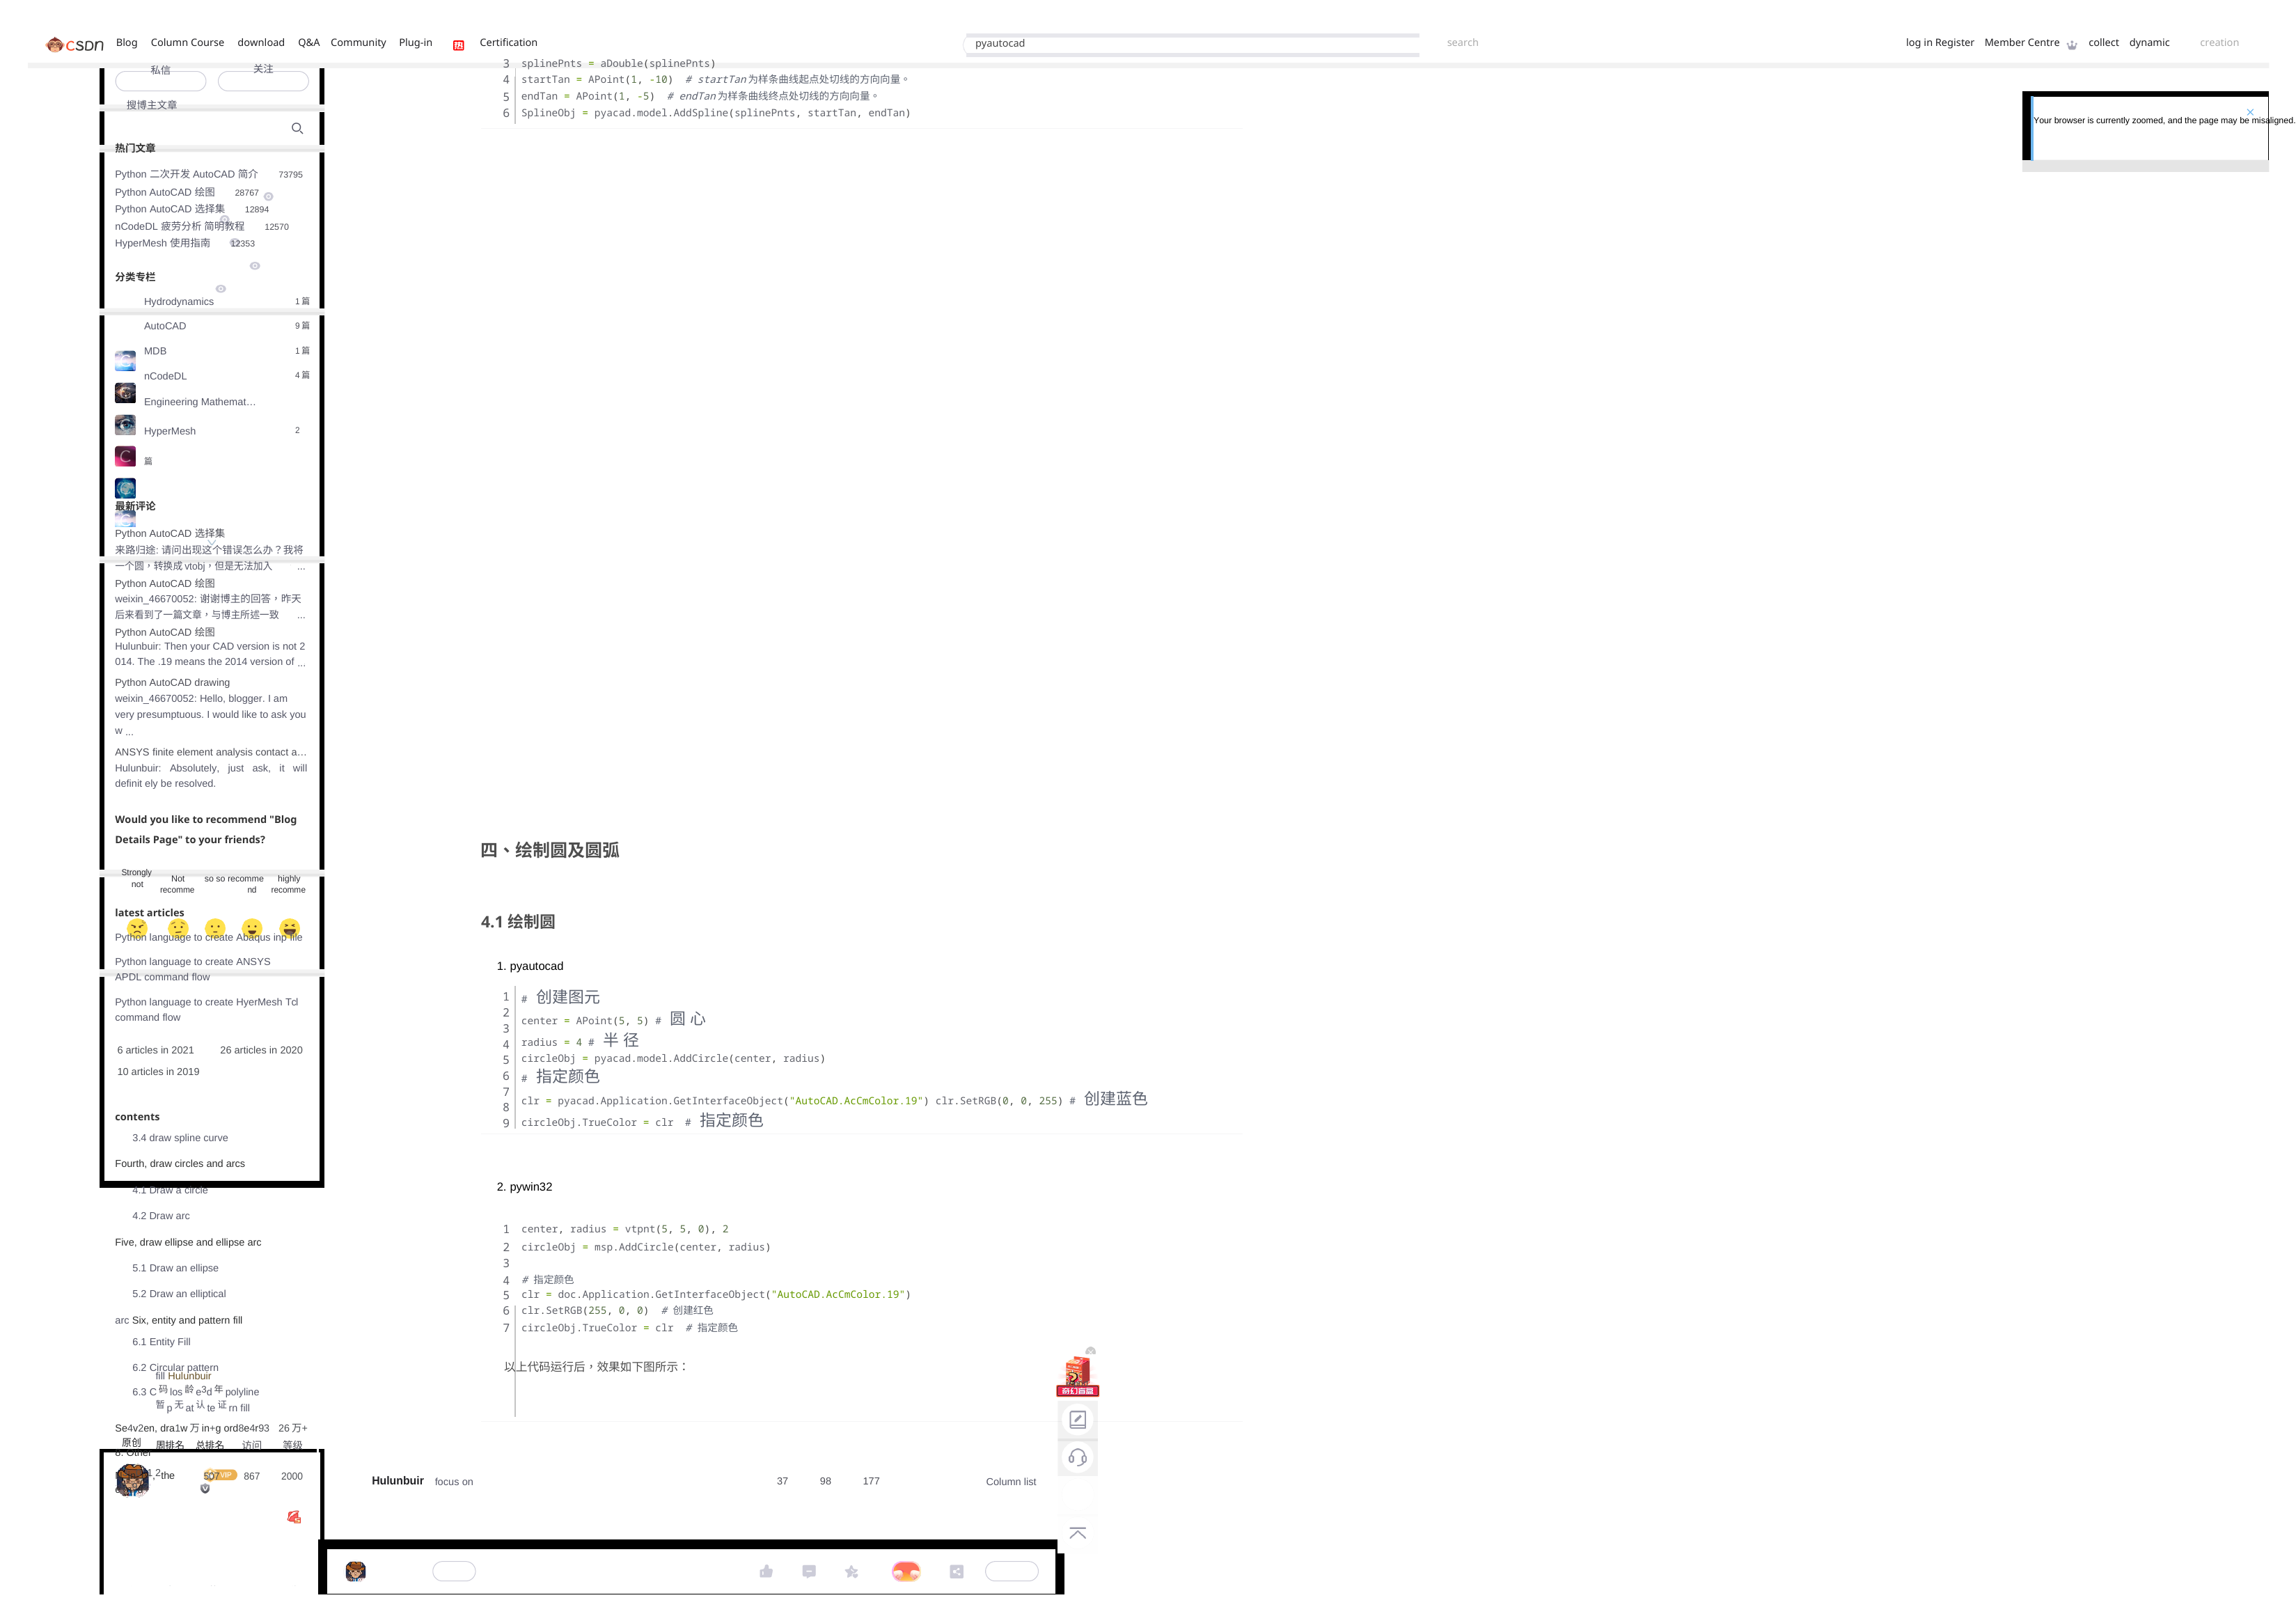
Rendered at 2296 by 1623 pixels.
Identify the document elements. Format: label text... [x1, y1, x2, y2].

picture [115, 350, 136, 371]
picture [203, 1467, 237, 1482]
text highly recomme [271, 873, 333, 895]
picture [343, 1560, 367, 1583]
text N3in0e1,2the e9n9d2 [115, 1467, 180, 1495]
picture [205, 920, 226, 931]
picture [115, 446, 136, 466]
picture [200, 1483, 210, 1493]
text Python AutoCAD 绘图 28767 Python AutoCAD 选择集 12894 nCodeDL 疲劳分析 简明教程 12570 HyperMesh 使用指南 12353 [115, 185, 289, 250]
list C码los龄e3d年polyline暂p无at认te证rn fill [132, 1383, 267, 1414]
picture [285, 1508, 301, 1525]
text Se4v2en, dra1w万in+g ord8e4r93 26万+ [115, 1421, 2277, 1435]
text 周排名 [155, 1435, 186, 1453]
picture [127, 920, 148, 931]
picture [168, 920, 189, 931]
picture [249, 260, 260, 270]
subtitle 最新评论 [115, 499, 2277, 512]
subtitle 热门文章 [115, 141, 2277, 155]
picture [115, 1495, 150, 1498]
list startTan = APoint(1, -10) # startTan为样条曲线起点处切线的方向向量。 [503, 70, 2277, 87]
text weixin_46670052: 谢谢博主的回答，昨天 [115, 590, 2277, 606]
picture [115, 414, 136, 435]
text 四、绘制圆及圆弧 [481, 838, 2277, 862]
subtitle 以上代码运行后，效果如下图所示： [481, 1359, 692, 1375]
text 总排名 [196, 1435, 226, 1453]
text Engineering Mathemat… HyperMesh 2篇 [144, 396, 309, 469]
subtitle pywin32 [496, 1180, 2277, 1193]
text Python AutoCAD 选择集 [115, 523, 2277, 540]
text AutoCAD 9篇 [144, 320, 2277, 333]
picture [115, 478, 136, 499]
list Draw an elliptical arc Six, entity and pattern fill [115, 1288, 243, 1326]
text Python AutoCAD 绘图 [115, 577, 278, 590]
picture [115, 512, 136, 523]
subtitle Would you like to recommend "Blog Details Page" to your friends? [115, 813, 304, 847]
text Python AutoCAD 绘图 [115, 625, 287, 638]
picture [892, 1561, 921, 1582]
text focus on 37 98 177 [434, 1475, 883, 1488]
picture [285, 116, 309, 140]
list SplineObj = pyacad.model.AddSpline(splinePnts, startTan, endTan) [503, 105, 2277, 121]
picture [757, 1562, 775, 1581]
text 一个圆，转换成vtobj，但是无法加入 [115, 557, 278, 573]
text Not recomme [160, 873, 196, 895]
text 原创 [17, 1435, 141, 1450]
list center, radius = vtpnt(5, 5, 0), 2 [503, 1221, 2277, 1237]
picture [1069, 1453, 1087, 1466]
text nCodeDL 4篇 [144, 369, 2277, 382]
list circleObj.TrueColor = clr # 指定颜色 [503, 1319, 2277, 1336]
subtitle latest articles [115, 906, 305, 920]
picture [451, 50, 466, 57]
list circleObj = msp.AddCircle(center, radius) [503, 1239, 2277, 1255]
picture [45, 29, 104, 61]
picture [948, 1562, 966, 1581]
picture [842, 1562, 860, 1581]
text Python language to create ANSYS APDL command flow [115, 956, 299, 983]
text Python 二次开发 AutoCAD 简介 73795 [115, 166, 2277, 180]
text 来路归途: 请问出现这个错误怎么办？我将 [115, 540, 2277, 557]
text Python language to create HyerMesh Tcl command flow [115, 996, 298, 1024]
text Blog Column Course download Q&A Community Plug-in Certification pyautocad search log in Register Member Centre collect dynamic creation [116, 35, 2277, 50]
list endTan = APoint(1, -5) # endTan为样条曲线终点处切线的方向向量。 [503, 87, 2277, 104]
picture [115, 382, 136, 403]
subtitle 4.1 绘制圆 [481, 906, 2277, 934]
picture [115, 1462, 150, 1467]
picture [215, 284, 226, 294]
list # 指定颜色 [503, 1270, 2277, 1288]
picture [242, 920, 262, 931]
subtitle 分类专栏 [115, 270, 2277, 284]
text 私信 关注 [150, 62, 276, 77]
text Hydrodynamics 1篇 [144, 295, 2277, 308]
picture [1055, 1347, 1100, 1398]
text ANSYS finite element analysis contact a… Hulunbuir: Absolutely, just ask, it will definit ely be resolved. [115, 746, 307, 790]
subtitle contents [115, 1110, 2277, 1124]
text 搜博主文章 [125, 97, 179, 111]
text 后来看到了一篇文章，与博主所述一致 [115, 606, 287, 622]
picture [279, 920, 300, 931]
text 014. The .19 means the 2014 version of ... [115, 656, 2277, 669]
subtitle pyautocad [497, 959, 2277, 973]
list clr.SetRGB(255, 0, 0) # 创建红色 [503, 1302, 2277, 1319]
text Hulunbuir [372, 1474, 427, 1487]
picture [1057, 1488, 1098, 1554]
subtitle 3 [503, 1257, 2277, 1270]
list clr = doc.Application.GetInterfaceObject("AutoCAD.AcCmColor.19") [503, 1289, 2277, 1302]
text Python AutoCAD drawing weixin_46670052: Hello, blogger. I am very presumptuous. I would like to ask you w ... [115, 677, 310, 738]
picture [1069, 1411, 1087, 1421]
picture [800, 1562, 818, 1581]
text 访问 等级 [242, 1435, 2277, 1453]
